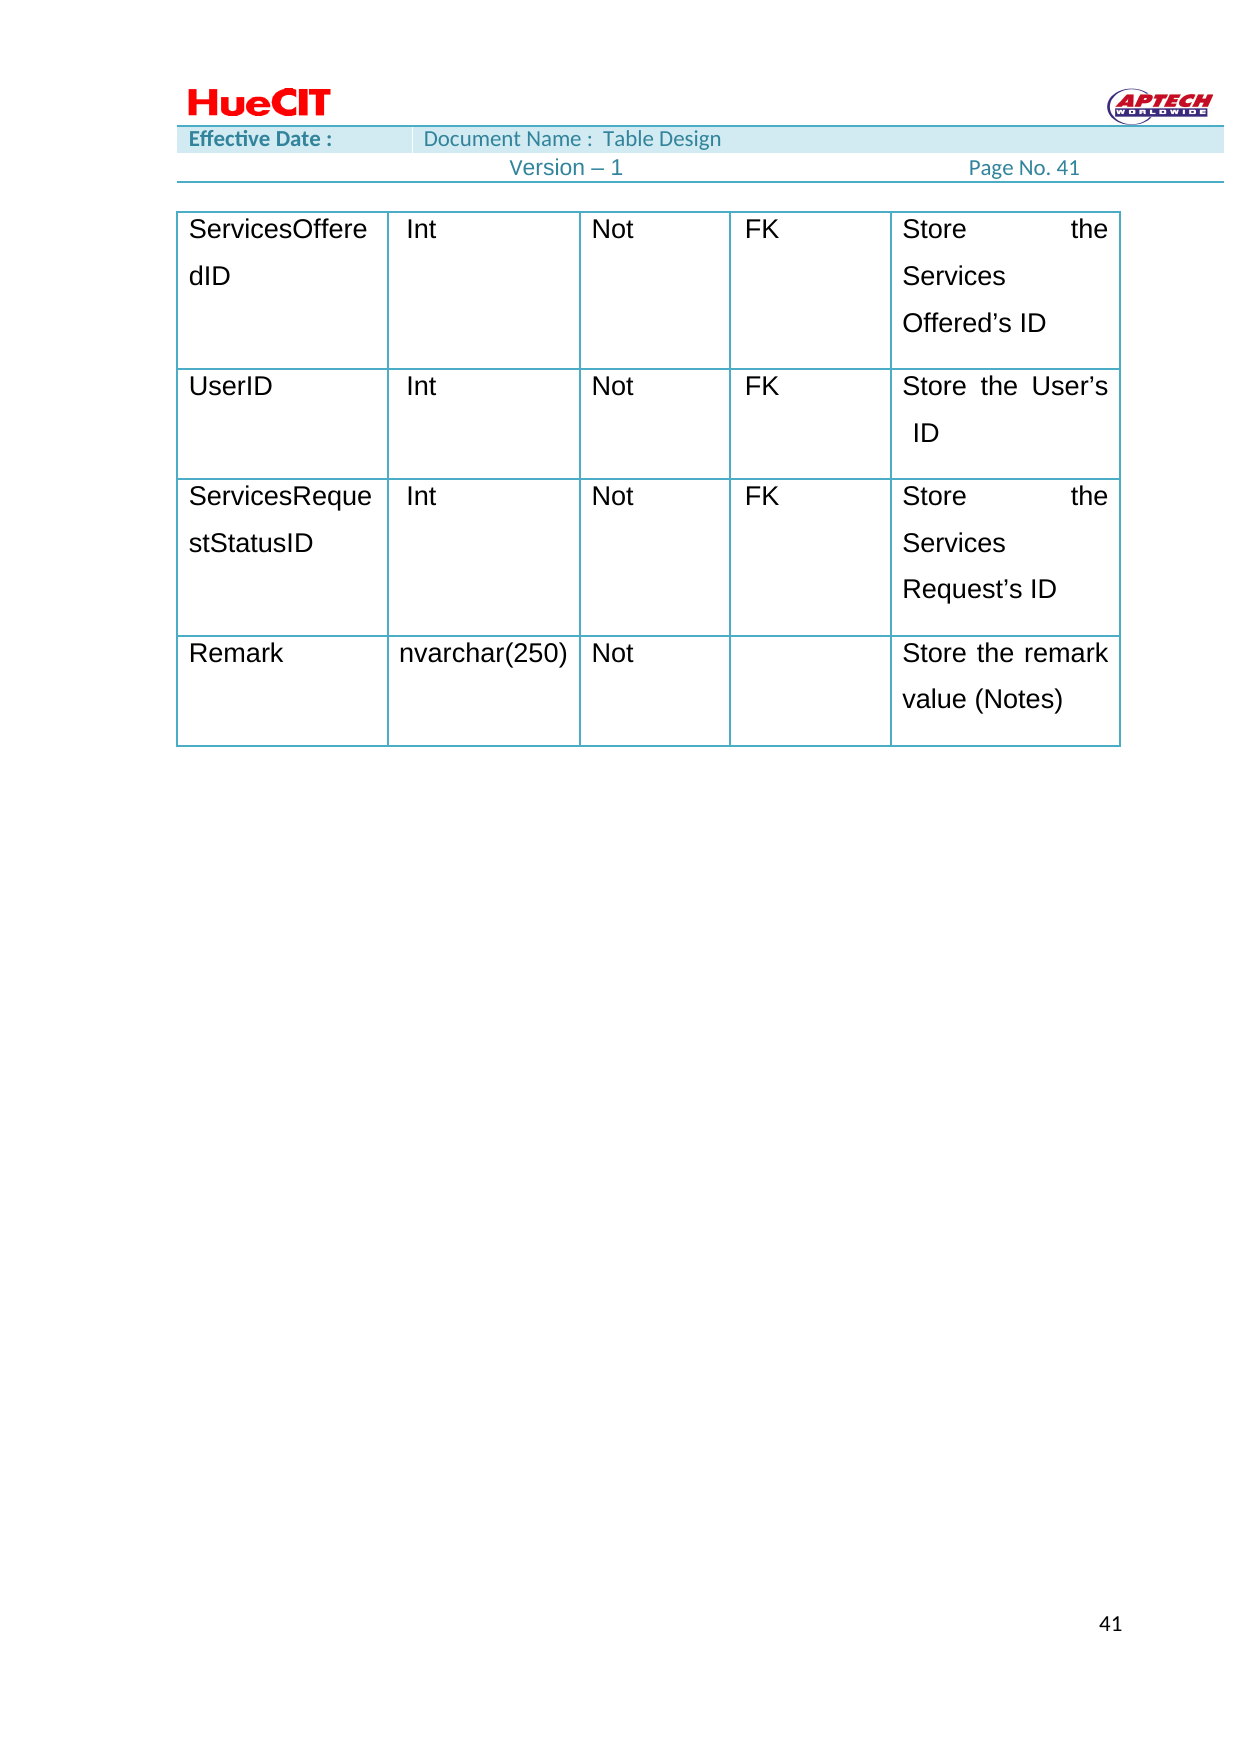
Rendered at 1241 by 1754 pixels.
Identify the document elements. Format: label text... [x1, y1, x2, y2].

table_cell Int [389, 213, 579, 368]
table_cell ServicesOfferedID [178, 213, 387, 368]
table_cell Not [581, 480, 729, 634]
table_cell [731, 637, 890, 744]
table_cell Not [581, 213, 729, 368]
table_cell Store the Services Request’s ID [892, 480, 1119, 634]
table_cell UserID [178, 370, 387, 478]
table_cell Not [581, 637, 729, 744]
table_cell Int [389, 370, 579, 478]
table_cell Store the User’s ID [892, 370, 1119, 478]
picture [1106, 88, 1214, 125]
table_cell FK [731, 480, 890, 634]
table_cell nvarchar(250) [389, 637, 579, 744]
picture [188, 88, 332, 118]
table_cell Remark [178, 637, 387, 744]
table_cell Store the Services Offered’s ID [892, 213, 1119, 368]
table_cell Int [389, 480, 579, 634]
table_cell Not [581, 370, 729, 478]
table_cell FK [731, 213, 890, 368]
table_cell ServicesRequestStatusID [178, 480, 387, 634]
table_cell Store the remark value (Notes) [892, 637, 1119, 744]
table_cell FK [731, 370, 890, 478]
